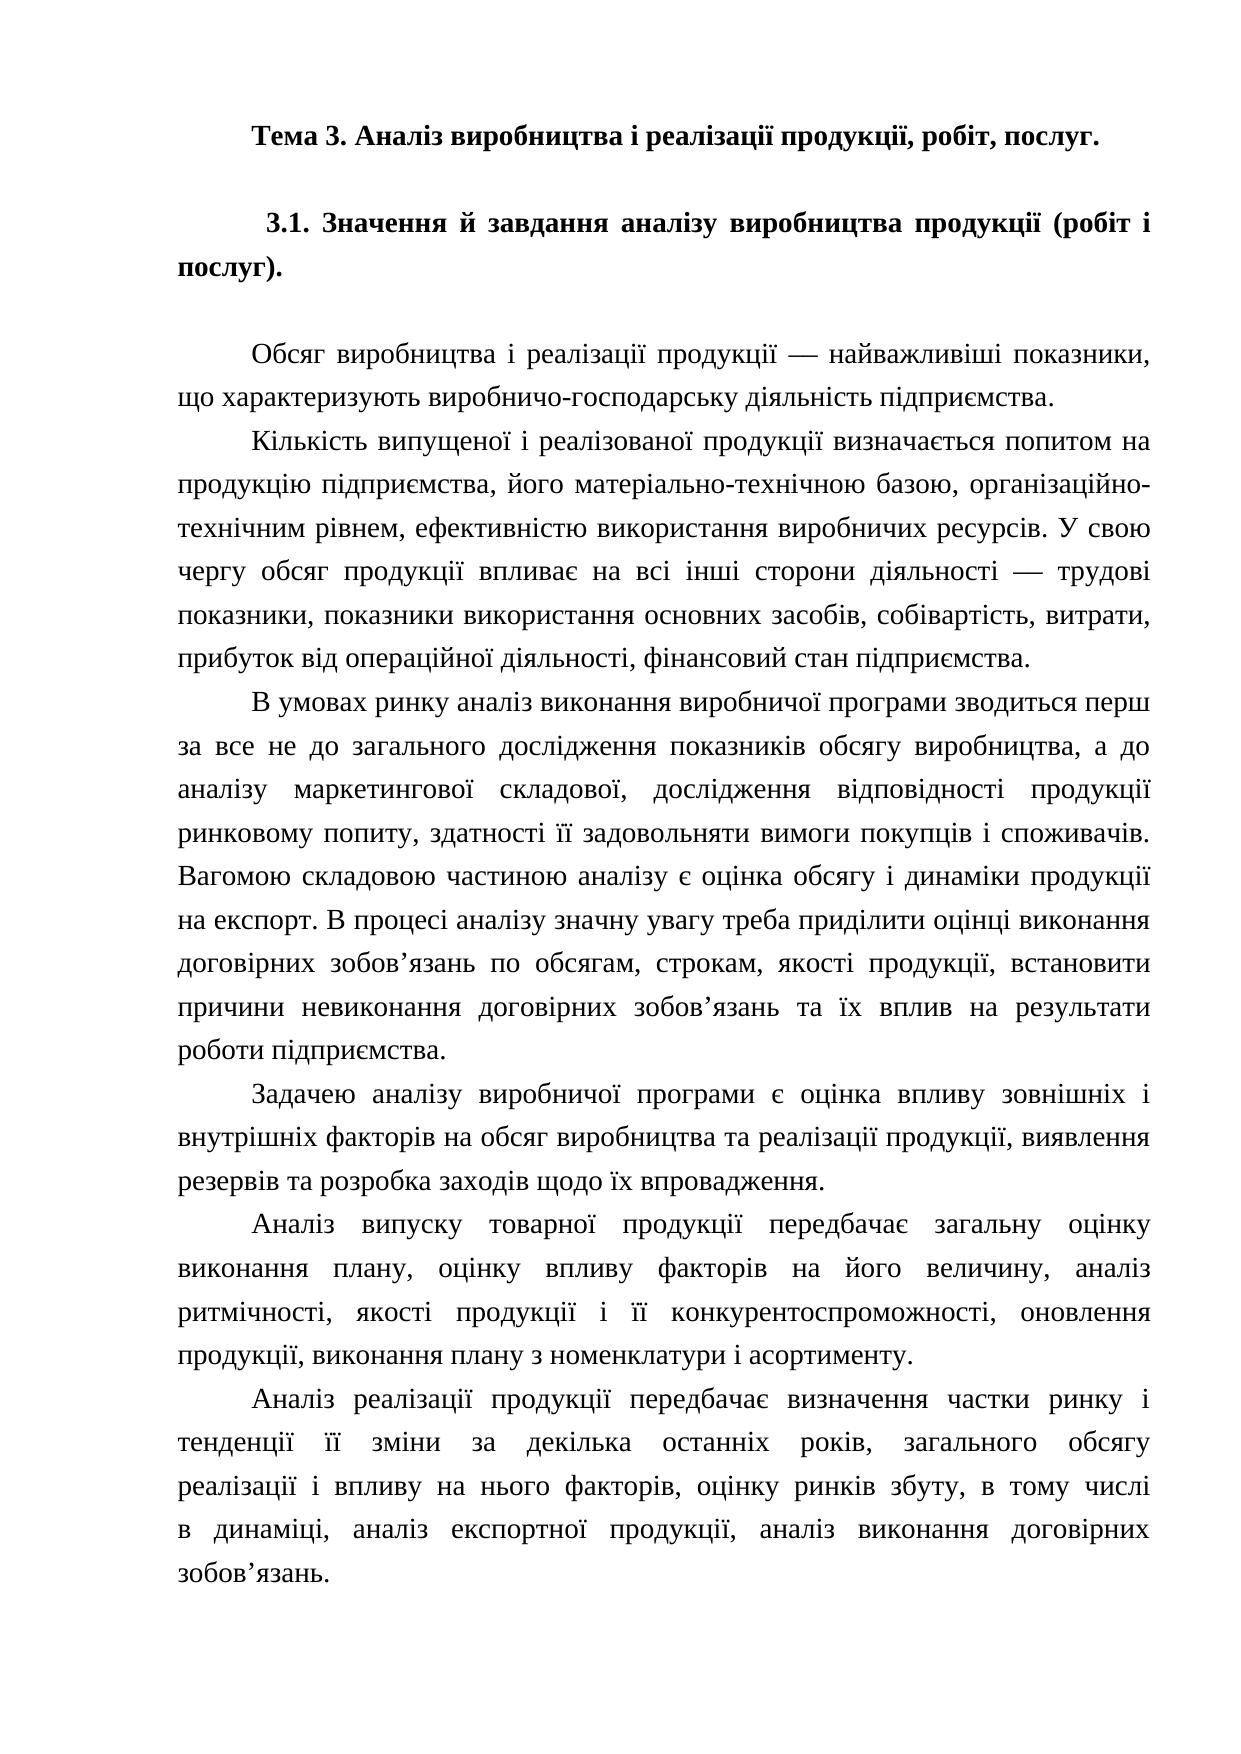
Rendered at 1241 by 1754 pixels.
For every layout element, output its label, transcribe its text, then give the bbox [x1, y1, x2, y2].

text Задачею аналізу виробничої програми є оцінка впливу зовнішніх і внутрішніх факторів на обсяг виробництва та реалізації продукції, виявлення резервів та розробка заходів щодо їх впровадження. [177, 1076, 1152, 1197]
text Аналіз випуску товарної продукції передбачає загальну оцінку виконання плану, оцінку впливу факторів на його величину, аналіз ритмічності, якості продукції і її конкурентоспроможності, оновлення продукції, виконання плану з номенклатури і асортименту. [177, 1207, 1152, 1371]
text 3.1. Значення й завдання аналізу виробництва продукції (робіт і послуг). [177, 205, 1152, 282]
text Аналіз реалізації продукції передбачає визначення частки ринку і тенденції її зміни за декілька останніх років, загального обсягу реалізації і впливу на нього факторів, оцінку ринків збуту, в тому числі в динаміці, аналіз експортної продукції, аналіз виконання договірних зобов’язань. [177, 1381, 1152, 1588]
text В умовах ринку аналіз виконання виробничої програми зводиться перш за все не до загального дослідження показників обсягу виробництва, а до аналізу маркетингової складової, дослідження відповідності продукції ринковому попиту, здатності її задовольняти вимоги покупців і споживачів. Вагомою складовою частиною аналізу є оцінка обсягу і динаміки продукції на експорт. В процесі аналізу значну увагу треба приділити оцінці виконання договірних зобов’язань по обсягам, строкам, якості продукції, встановити причини невиконання договірних зобов’язань та їх вплив на результати роботи підприємства. [177, 684, 1152, 1066]
text Кількість випущеної і реалізованої продукції визначається попитом на продукцію підприємства, його матеріально-технічною базою, організаційно-технічним рівнем, ефективністю використання виробничих ресурсів. У свою чергу обсяг продукції впливає на всі інші сторони діяльності –– трудові показники, показники використання основних засобів, собівартість, витрати, прибуток від операційної діяльності, фінансовий стан підприємства. [177, 423, 1152, 674]
text Обсяг виробництва і реалізації продукції –– найважливіші показники, що характеризують виробничо-господарську діяльність підприємства. [177, 336, 1152, 413]
text Тема 3. Аналіз виробництва і реалізації продукції, робіт, послуг. [177, 118, 1152, 152]
